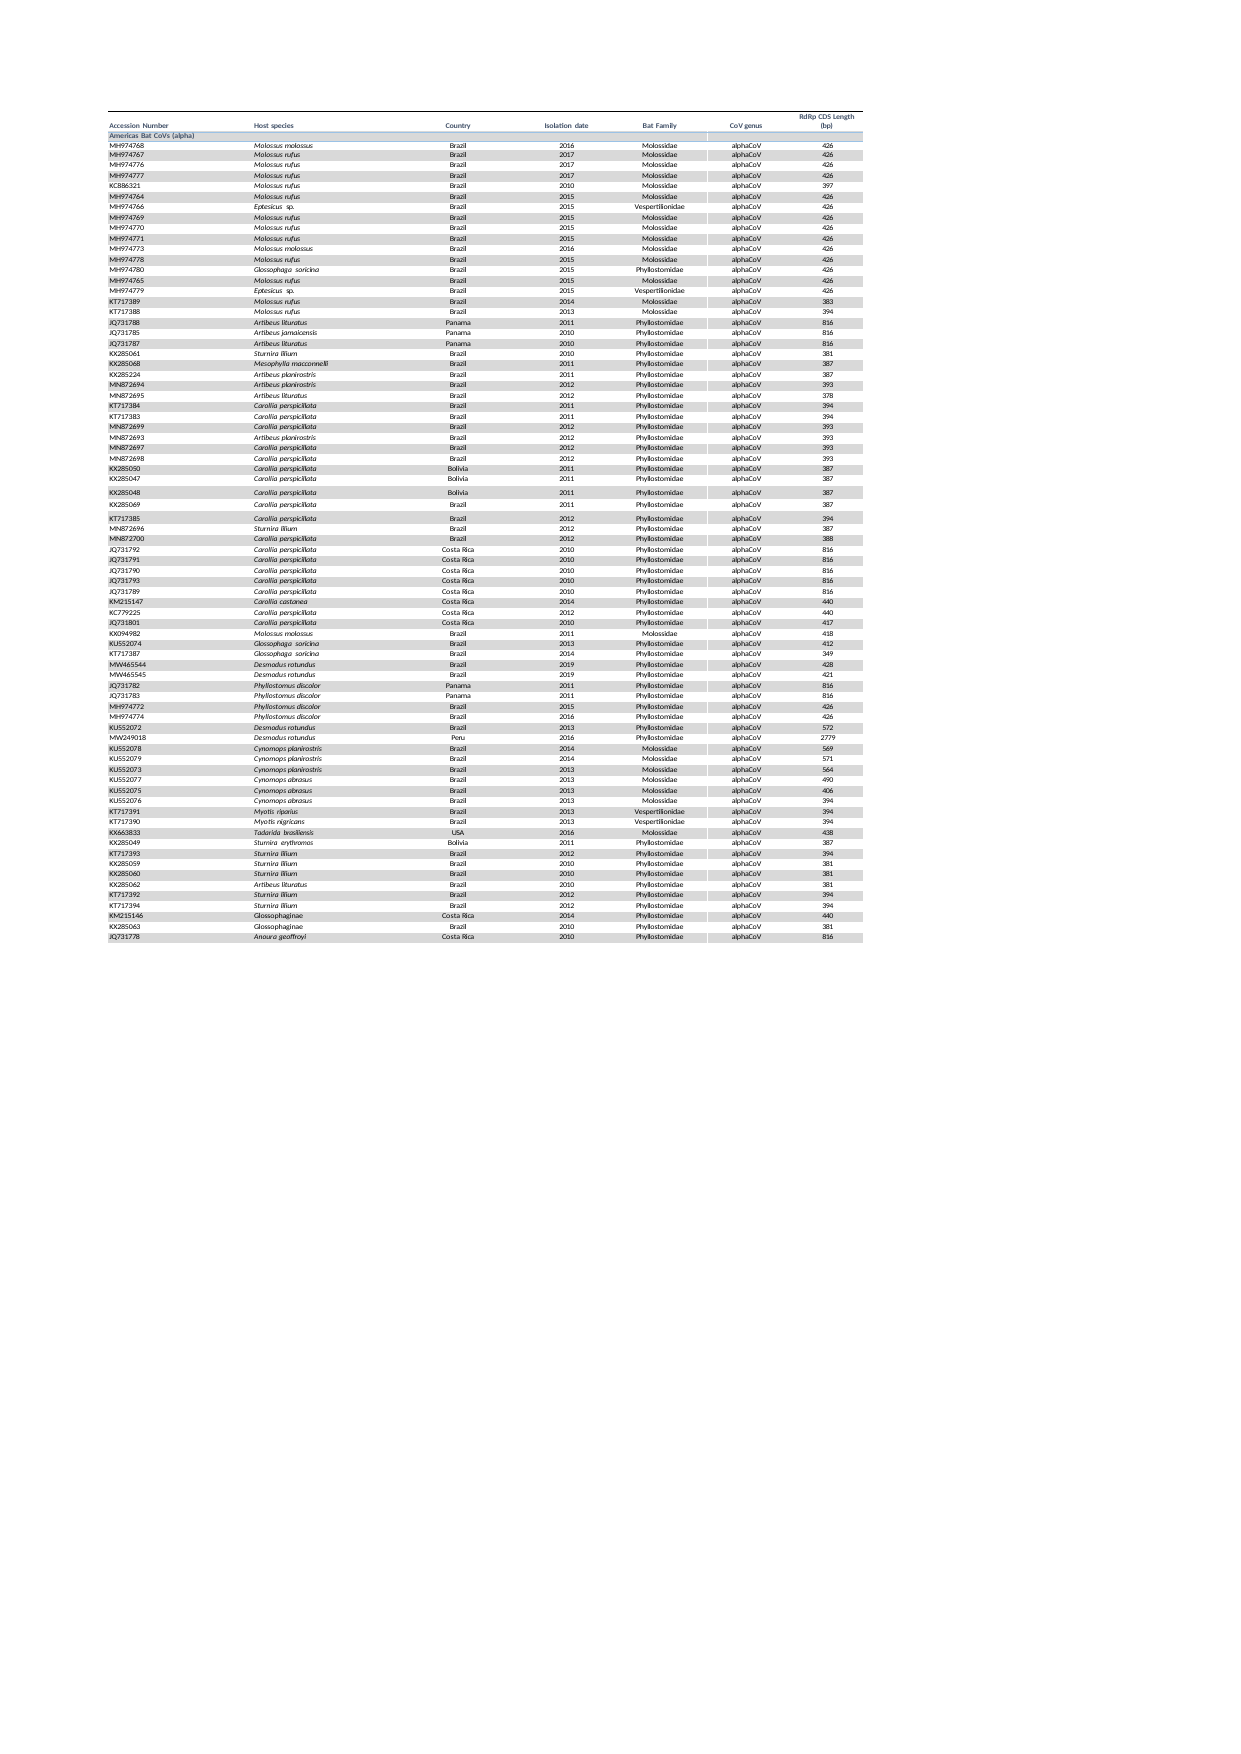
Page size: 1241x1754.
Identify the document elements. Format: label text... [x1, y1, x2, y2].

table_cell [385, 133, 509, 141]
table_cell Bolivia [385, 486, 509, 499]
table_cell 2012 [509, 511, 611, 524]
table_cell Brazil [385, 511, 509, 524]
table_header Host species [212, 112, 385, 131]
table_cell Phyllostomidae [611, 511, 707, 524]
table_header Isolation date [509, 112, 611, 131]
table_cell Phyllostomidae [611, 486, 707, 499]
table_header Accession Number [108, 112, 212, 131]
table_cell KX285048 [108, 486, 212, 499]
table_cell Carollia perspicillata [212, 511, 385, 524]
table_cell [611, 133, 707, 141]
table_header Bat Family [611, 112, 707, 131]
table_cell 387 [781, 486, 863, 499]
table_cell 394 [781, 511, 863, 524]
table_cell alphaCoV [708, 486, 781, 499]
table_header Country [385, 112, 509, 131]
table_header CoV genus [708, 112, 781, 131]
table_cell [708, 133, 781, 141]
table_cell alphaCoV [708, 511, 781, 524]
table_header RdRp CDS Length (bp) [781, 112, 863, 131]
table_cell [212, 133, 385, 141]
table_cell KT717385 [108, 511, 212, 524]
table_cell [781, 133, 863, 141]
table_cell Carollia perspicillata [212, 486, 385, 499]
table_cell [509, 133, 611, 141]
table_cell 2011 [509, 486, 611, 499]
